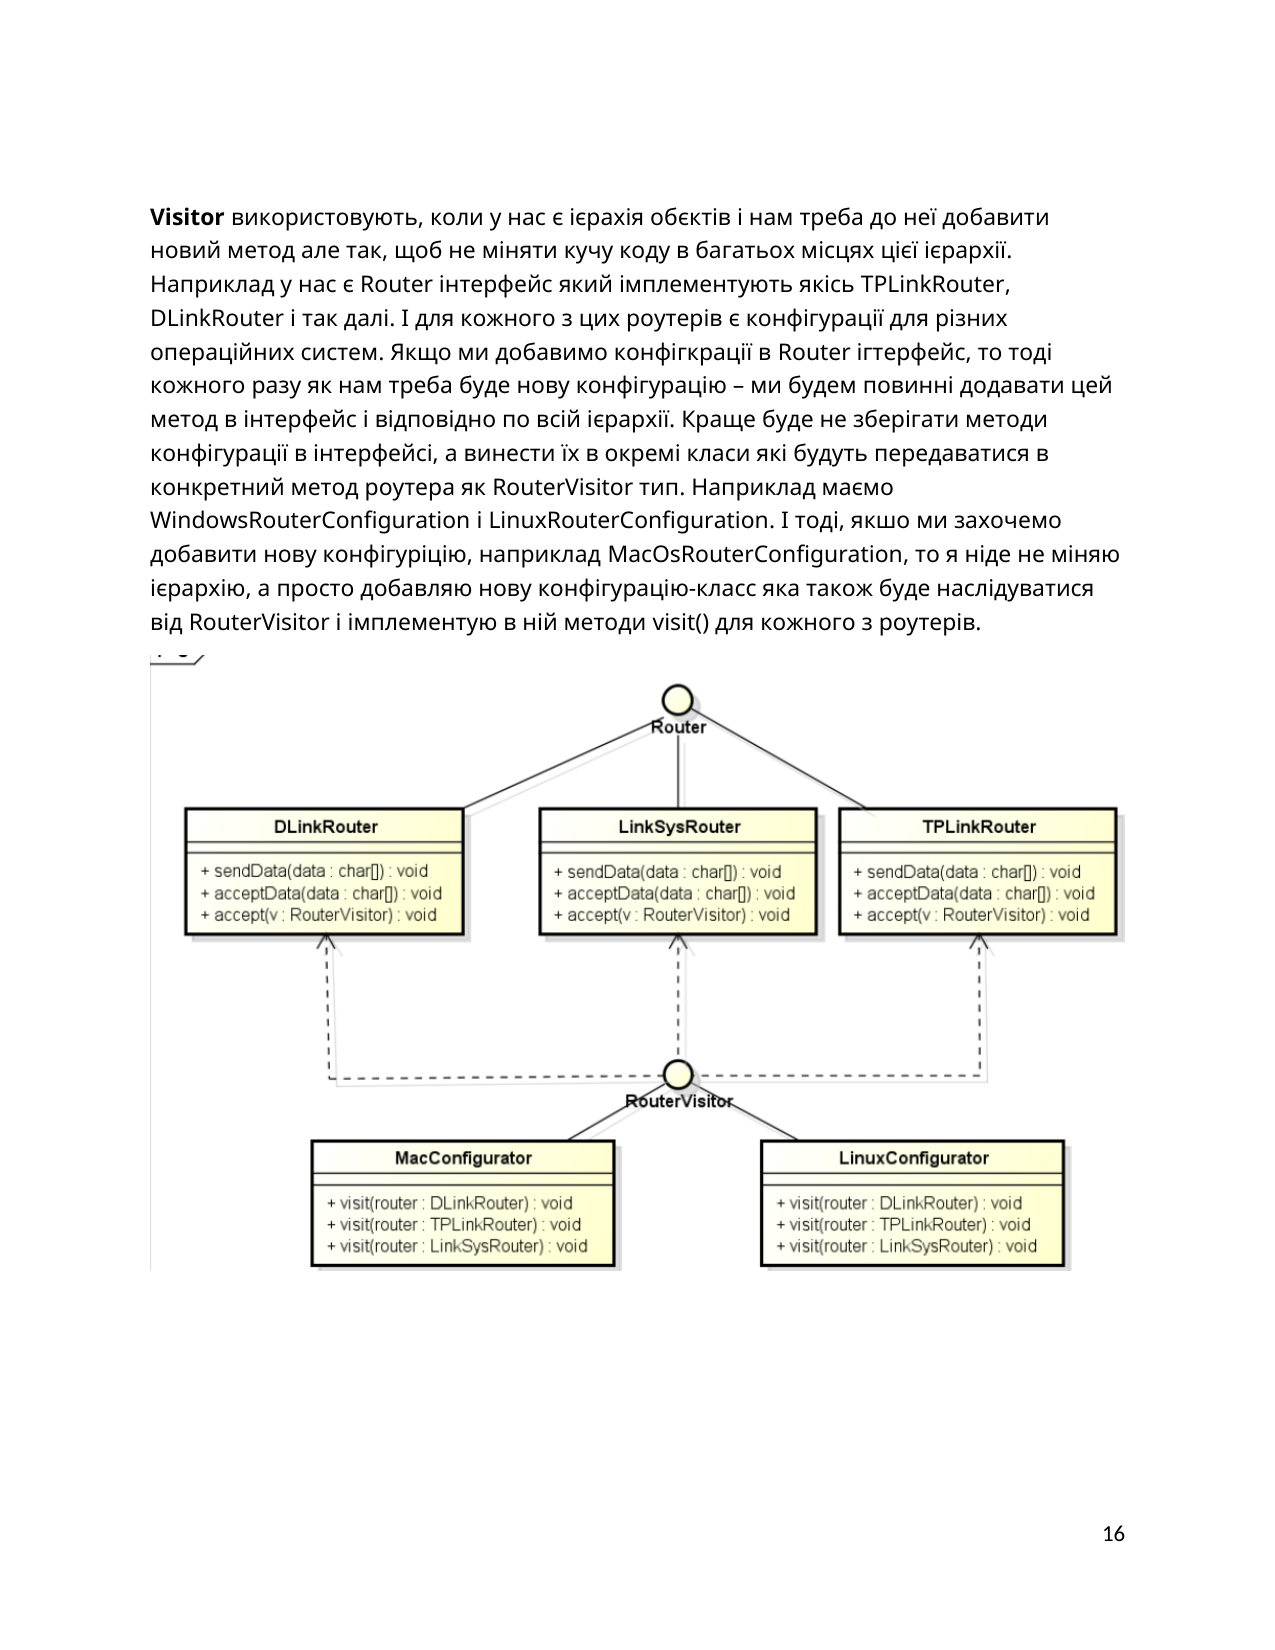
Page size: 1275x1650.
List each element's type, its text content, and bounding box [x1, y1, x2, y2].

picture [150, 655, 1126, 1271]
text Visitor використовують, коли у нас є ієрахія обєктів і нам треба до неї добавити новий метод але так, щоб не міняти кучу коду в багатьох місцях цієї ієрархії. Наприклад у нас є Router інтерфейс який імплементують якісь TPLinkRouter, DLinkRouter і так далі. І для кожного з цих роутерів є конфігурації для різних операційних систем. Якщо ми добавимо конфігкрації в Router ігтерфейс, то тоді кожного разу як нам треба буде нову конфігурацію – ми будем повинні додавати цей метод в інтерфейс і відповідно по всій ієрархії. Краще буде не зберігати методи конфігурації в інтерфейсі, а винести їх в окремі класи які будуть передаватися в конкретний метод роутера як RouterVisitor тип. Наприклад маємо WindowsRouterConfiguration i LinuxRouterConfiguration. І тоді, якшо ми захочемо добавити нову конфігуріцію, наприклад MacOsRouterConfiguration, то я ніде не міняю ієрархію, а просто добавляю нову конфігурацію-класс яка також буде наслідуватися від RouterVisitor і імплементую в ній методи visit() для кожного з роутерів. [150, 200, 1125, 637]
